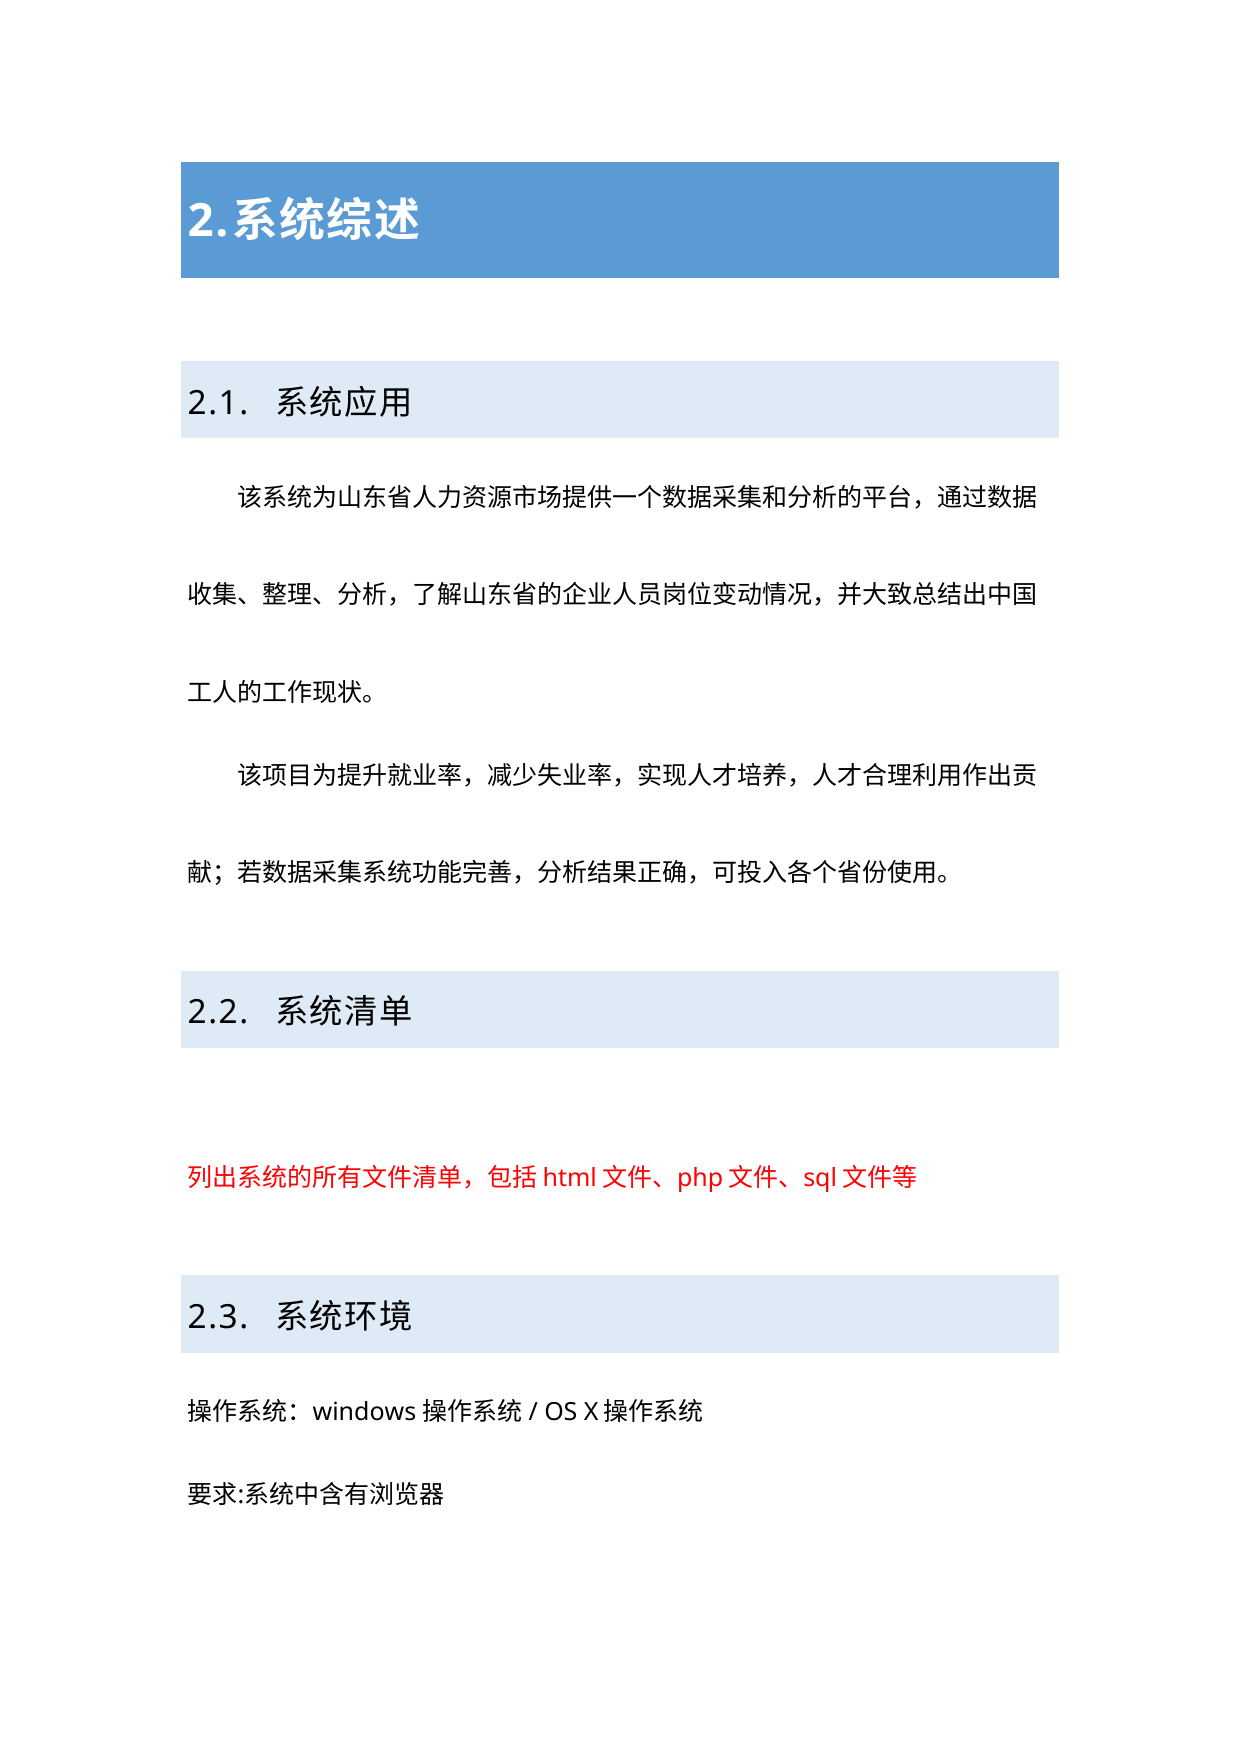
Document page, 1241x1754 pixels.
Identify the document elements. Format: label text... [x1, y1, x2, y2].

subtitle 系统清单 [188, 977, 1053, 1042]
subtitle 系统综述 [188, 168, 1053, 272]
text 该系统为山东省人力资源市场提供一个数据采集和分析的平台，通过数据收集、整理、分析，了解山东省的企业人员岗位变动情况，并大致总结出中国工人的工作现状。 [187, 463, 1053, 723]
subtitle 系统应用 [188, 367, 1053, 432]
text 列出系统的所有文件清单，包括html文件、php文件、sql文件等 [187, 1143, 1053, 1208]
text 要求:系统中含有浏览器 [187, 1460, 1053, 1525]
text 该项目为提升就业率，减少失业率，实现人才培养，人才合理利用作出贡献；若数据采集系统功能完善，分析结果正确，可投入各个省份使用。 [187, 741, 1053, 903]
subtitle 系统环境 [188, 1281, 1053, 1346]
text 操作系统：windows 操作系统 / OS X操作系统 [187, 1377, 1053, 1442]
